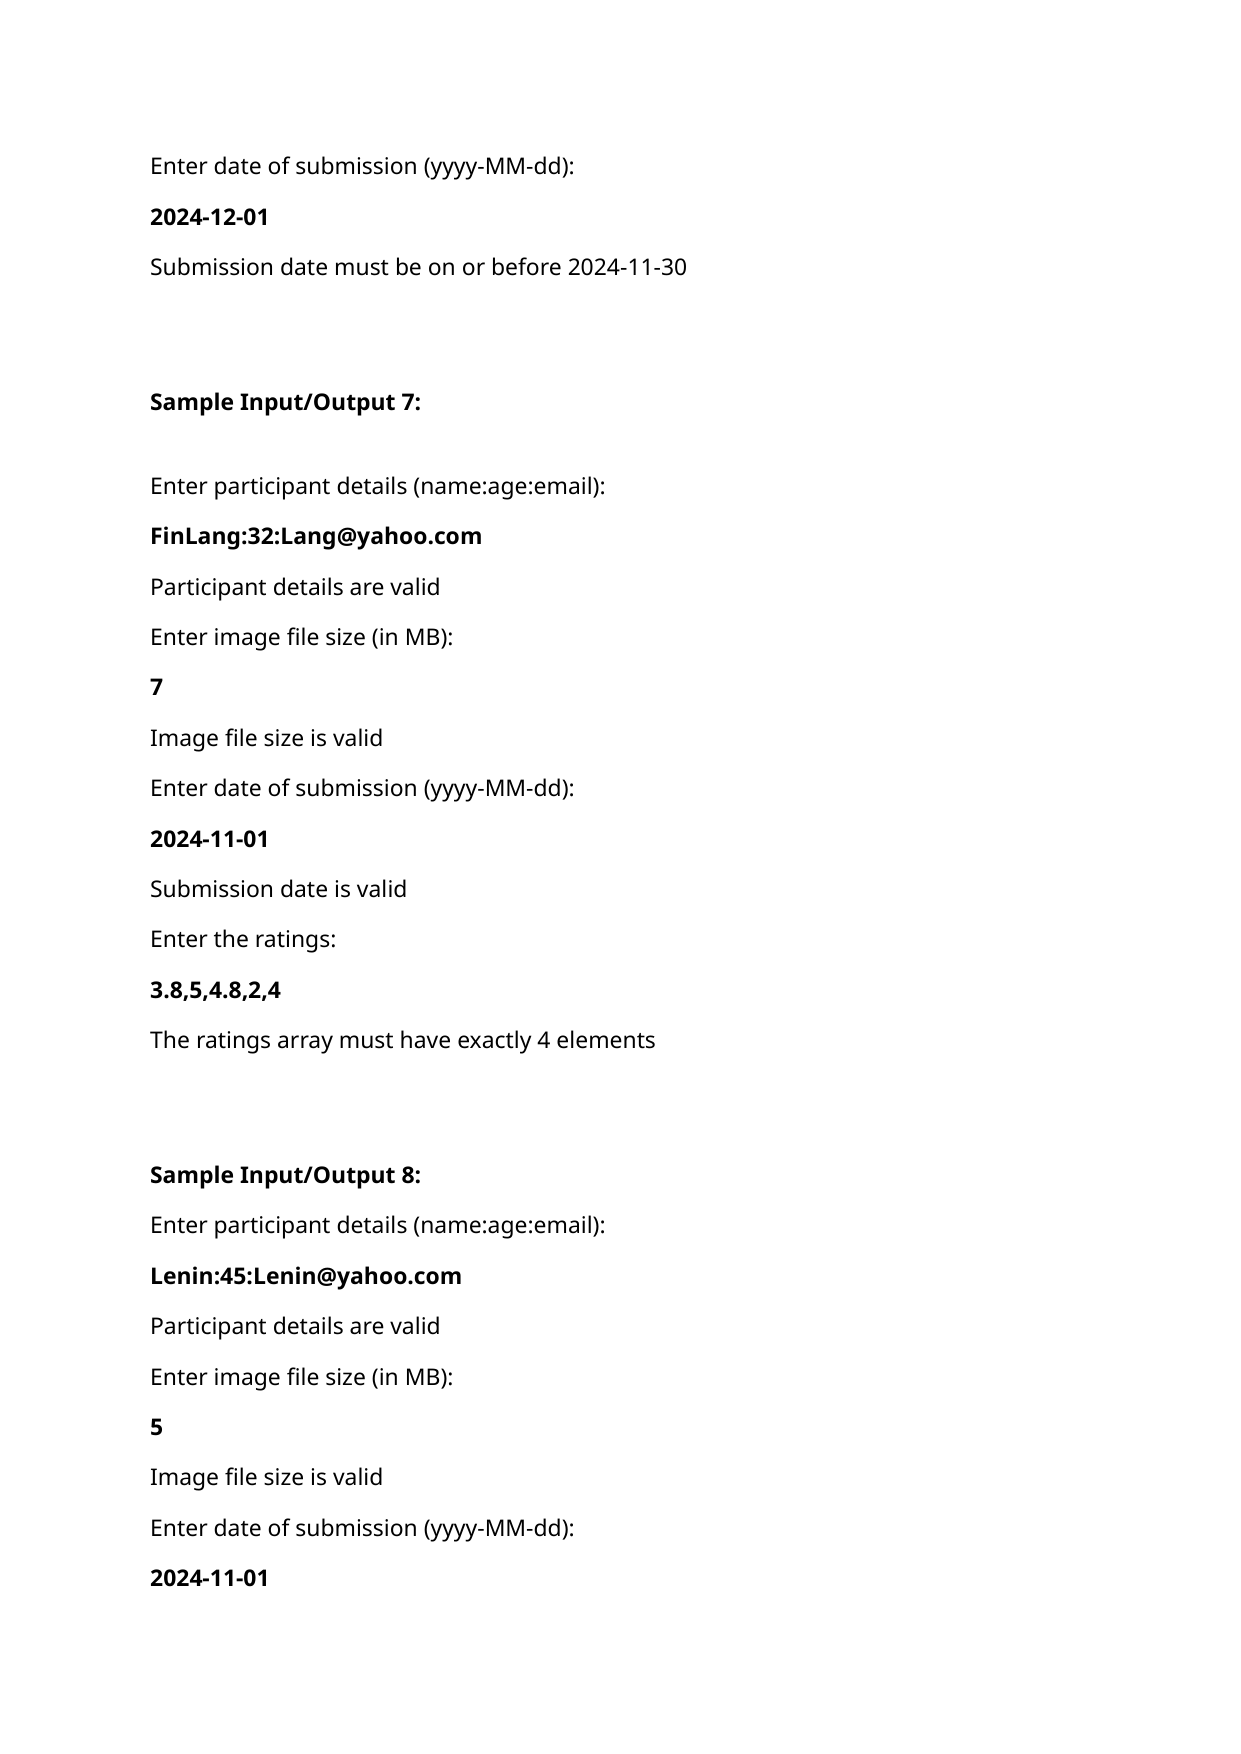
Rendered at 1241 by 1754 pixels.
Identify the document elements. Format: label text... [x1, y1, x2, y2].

text 5 [150, 1411, 1090, 1442]
text FinLang:32:Lang@yahoo.com [150, 520, 1090, 551]
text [150, 469, 1090, 501]
text 2024-11-01 [150, 822, 1090, 854]
text Participant details are valid [150, 1310, 1090, 1341]
text 7 [150, 671, 1090, 702]
text Participant details are valid [150, 570, 1090, 602]
text Enter image file size (in MB): [150, 621, 1090, 652]
text Submission date must be on or before 2024-11-30 [150, 251, 1090, 282]
text 3.8,5,4.8,2,4 [150, 974, 1090, 1005]
text Lenin:45:Lenin@yahoo.com [150, 1259, 1090, 1291]
text The ratings array must have exactly 4 elements [150, 1024, 1090, 1055]
text 2024-12-01 [150, 200, 1090, 232]
text Sample Input/Output 7: [150, 385, 1090, 450]
text Enter date of submission (yyyy-MM-dd): [150, 150, 1090, 181]
text 2024-11-01 [150, 1562, 1090, 1593]
text Sample Input/Output 8: [150, 1159, 1090, 1190]
text Enter the ratings: [150, 923, 1090, 954]
text Submission date is valid [150, 873, 1090, 904]
text Image file size is valid [150, 722, 1090, 753]
text Enter participant details (name:age:email): [150, 1209, 1090, 1240]
text Enter date of submission (yyyy-MM-dd): [150, 1512, 1090, 1543]
text Enter image file size (in MB): [150, 1360, 1090, 1392]
text Image file size is valid [150, 1461, 1090, 1492]
text Enter date of submission (yyyy-MM-dd): [150, 772, 1090, 803]
